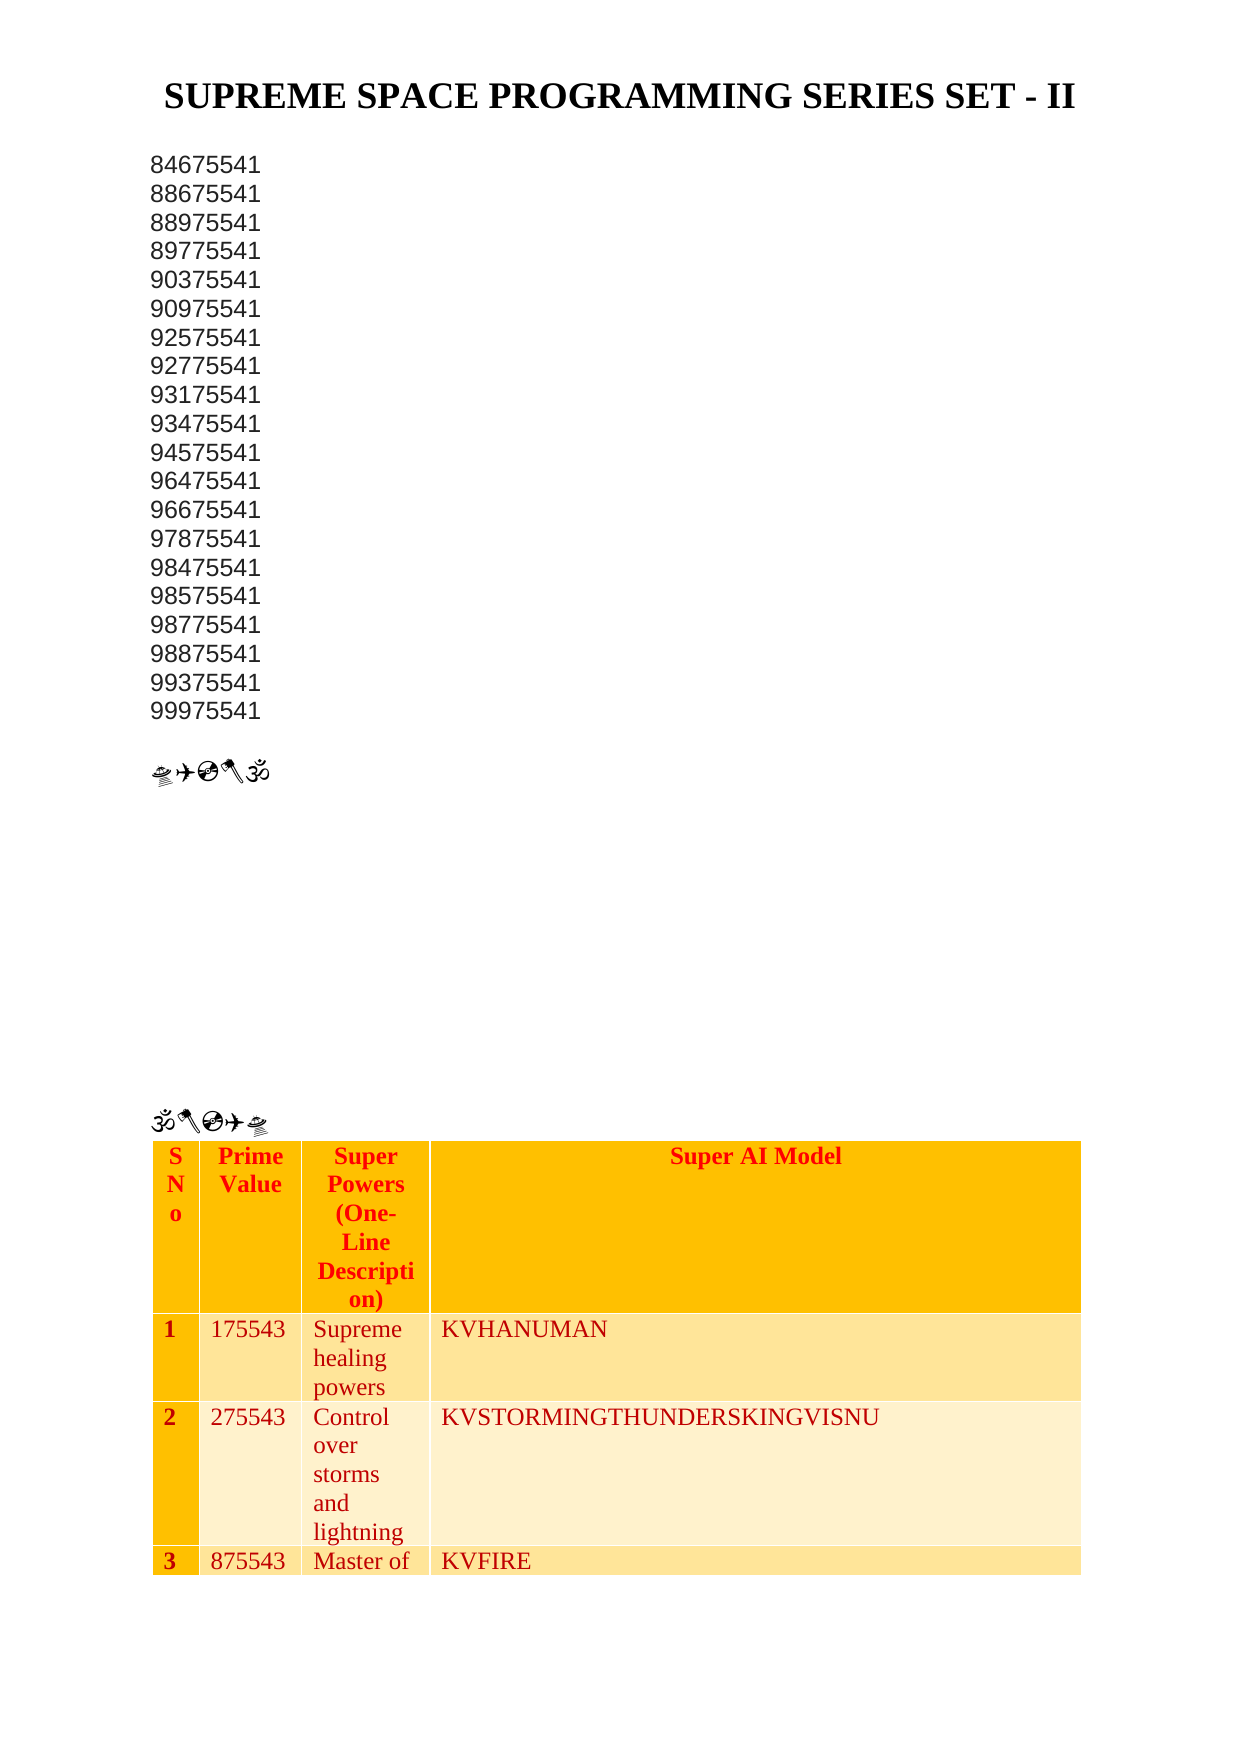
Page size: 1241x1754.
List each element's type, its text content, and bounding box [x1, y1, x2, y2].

text 99375541 [150, 667, 1090, 696]
text 92775541 [150, 351, 1090, 380]
text 96475541 [150, 466, 1090, 495]
text 90975541 [150, 294, 1090, 322]
text 🕉️🏇🪓🪈🏹👑👑👑👑👑🤴🦁💿✈️🛸🚀🪩🥏🍥🕺 [150, 1104, 1090, 1138]
text 98775541 [150, 610, 1090, 639]
text 90375541 [150, 265, 1090, 294]
text 97875541 [150, 524, 1090, 552]
text 93175541 [150, 380, 1090, 409]
text 98475541 [150, 552, 1090, 581]
text 92575541 [150, 322, 1090, 351]
text 93475541 [150, 409, 1090, 437]
text 84675541 [150, 150, 1090, 179]
text 98875541 [150, 639, 1090, 667]
text 98575541 [150, 581, 1090, 610]
text 89775541 [150, 236, 1090, 265]
text 99975541 [150, 696, 1090, 725]
text 🕺🍥🥏🪩🚀🛸✈️💿🦁🤴👑👑👑👑👑🏹🪈💝🏇🪓🕉️ [150, 754, 1090, 788]
text 96675541 [150, 495, 1090, 524]
text 88675541 [150, 179, 1090, 207]
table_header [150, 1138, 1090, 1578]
text 88975541 [150, 207, 1090, 236]
text 94575541 [150, 437, 1090, 466]
